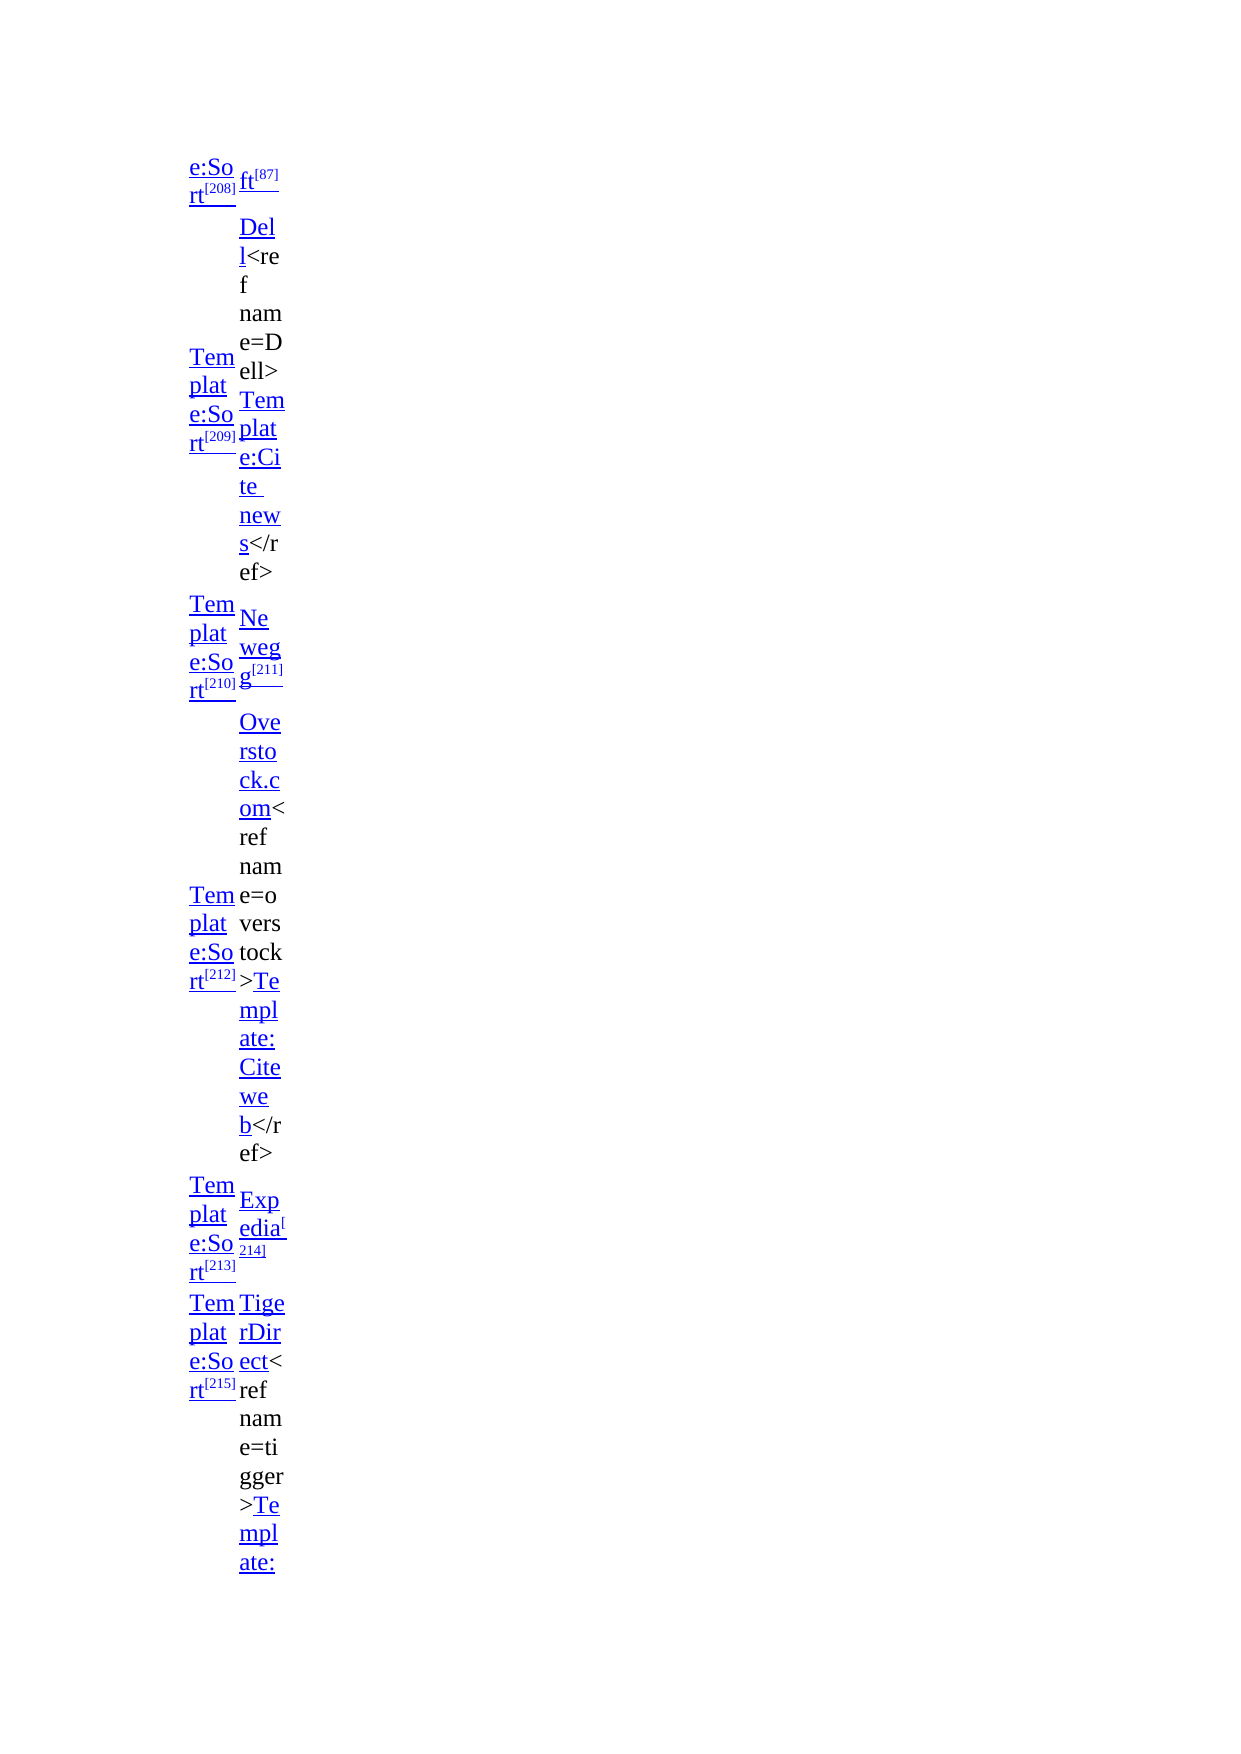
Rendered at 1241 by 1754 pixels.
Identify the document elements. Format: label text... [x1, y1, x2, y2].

table_cell Dell<ref name=Dell>Template:Cite news</ref> [238, 211, 287, 587]
table_cell Expedia[214] [238, 1169, 287, 1287]
table_cell Overstock.com<ref name=overstock>Template:Cite web</ref> [238, 706, 287, 1169]
table_cell Template:Sort[212] [188, 706, 237, 1169]
table_cell Microsoft[87] [238, 150, 287, 211]
table_cell Template:Sort[215] [188, 1287, 237, 1577]
table_cell Template:Sort[210] [188, 588, 237, 706]
table_cell Template:Sort[209] [188, 211, 237, 587]
table_cell Template:Sort[213] [188, 1169, 237, 1287]
table_cell Newegg[211] [238, 588, 287, 706]
table_cell Template:Sort[208] [188, 150, 237, 211]
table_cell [238, 1287, 287, 1577]
